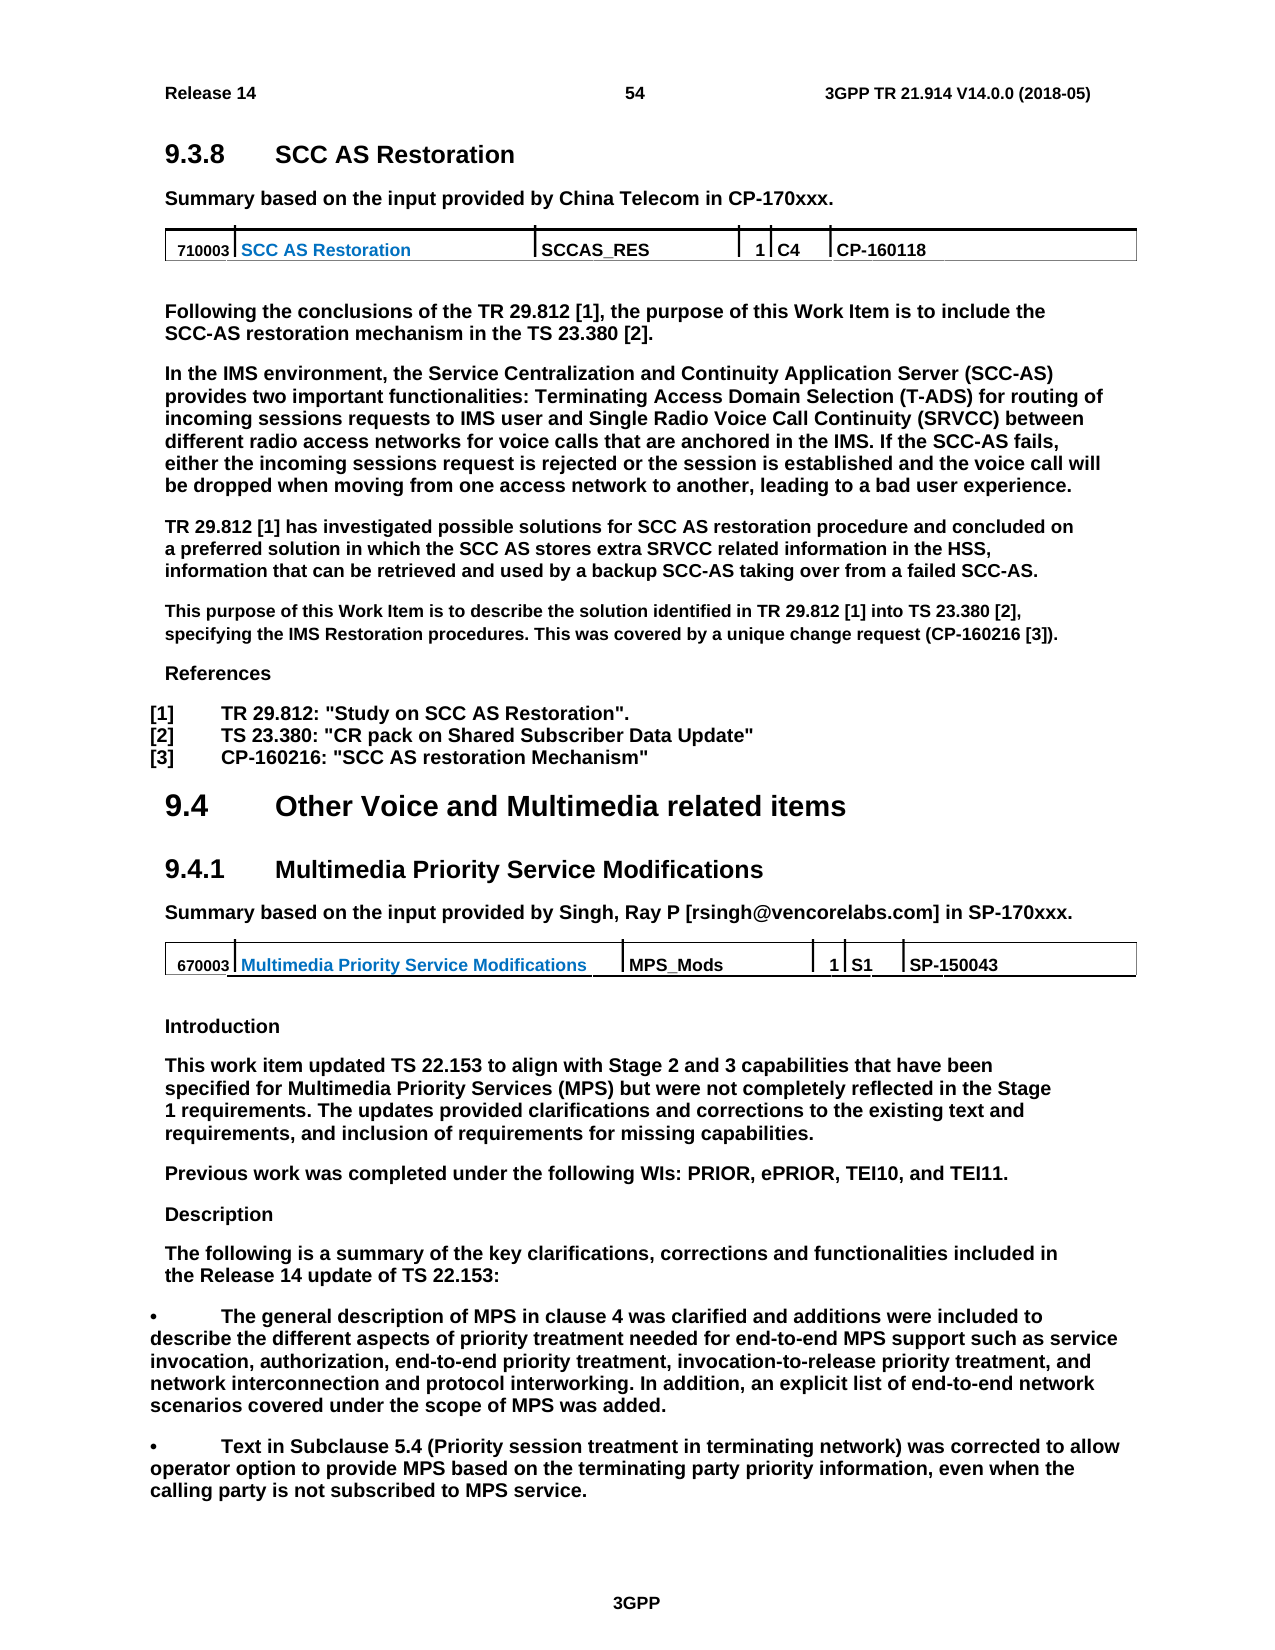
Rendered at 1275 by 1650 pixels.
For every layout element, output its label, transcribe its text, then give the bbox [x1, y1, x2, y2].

text This purpose of this Work Item is to describe the solution identified in TR 29.812 [1] into TS 23.380 [2], specifying the IMS Restoration procedures. This was covered by a unique change request (CP-160216 [3]). [164, 601, 1102, 644]
picture [1125, 228, 1137, 261]
list TS 23.380: "CR pack on Shared Subscriber Data Update" [150, 725, 1125, 747]
text This work item updated TS 22.153 to align with Stage 2 and 3 capabilities that have been specified for Multimedia Priority Services (MPS) but were not completely reflected in the Stage 1 requirements. The updates provided clarifications and corrections to the existing text and requirements, and inclusion of requirements for missing capabilities. [164, 1055, 1062, 1144]
text Release 14 54 3GPP TR 21.914 V14.0.0 (2018-05) [164, 83, 1125, 103]
text Description [164, 1202, 1125, 1225]
text Following the conclusions of the TR 29.812 [1], the purpose of this Work Item is to include the SCC-AS restoration mechanism in the TS 23.380 [2]. [164, 301, 1075, 344]
list TR 29.812: "Study on SCC AS Restoration". [150, 702, 1125, 725]
text Summary based on the input provided by Singh, Ray P [rsingh@vencorelabs.com] in SP-170xxx. [164, 901, 1125, 924]
picture [811, 939, 815, 972]
text Previous work was completed under the following WIs: PRIOR, ePRIOR, TEI10, and TEI11. [164, 1162, 1125, 1184]
text In the IMS environment, the Service Centralization and Continuity Application Server (SCC-AS) provides two important functionalities: Terminating Access Domain Selection (T-ADS) for routing of incoming sessions requests to IMS user and Single Radio Voice Call Continuity (SRVCC) between different radio access networks for voice calls that are anchored in the IMS. If the SCC-AS fails, either the incoming sessions request is rejected or the session is established and the voice call will be dropped when moving from one access network to another, leading to a bad user experience. [164, 363, 1106, 497]
picture [843, 939, 847, 972]
picture [737, 225, 741, 257]
picture [233, 225, 237, 257]
text 710003 SCC AS Restoration SCCAS_RES 1 C4 CP-160118 [177, 225, 1125, 261]
text 3GPP [150, 1593, 1123, 1613]
text TR 29.812 [1] has investigated possible solutions for SCC AS restoration procedure and concluded on a preferred solution in which the SCC AS stores extra SRVCC related information in the HSS, information that can be retrieved and used by a backup SCC-AS taking over from a failed SCC-AS. [164, 516, 1077, 582]
picture [769, 225, 773, 257]
text 9.3.8 SCC AS Restoration [164, 138, 1125, 170]
picture [227, 942, 1137, 977]
picture [165, 228, 177, 261]
text 9.4 Other Voice and Multimedia related items [164, 787, 1125, 823]
list The general description of MPS in clause 4 was clarified and additions were included to describe the different aspects of priority treatment needed for end-to-end MPS support such as service invocation, authorization, end-to-end priority treatment, invocation-to-release priority treatment, and network interconnection and protocol interworking. In addition, an explicit list of end-to-end network scenarios covered under the scope of MPS was added. [150, 1306, 1125, 1417]
text The following is a summary of the key clarifications, corrections and functionalities included in the Release 14 update of TS 22.153: [164, 1243, 1089, 1287]
text Introduction [164, 1014, 1125, 1037]
picture [533, 225, 537, 257]
list Text in Subclause 5.4 (Priority session treatment in terminating network) was corrected to allow operator option to provide MPS based on the terminating party priority information, even when the calling party is not subscribed to MPS service. [150, 1436, 1125, 1502]
text References [164, 662, 1125, 684]
text Summary based on the input provided by China Telecom in CP-170xxx. [164, 187, 1125, 209]
picture [233, 939, 237, 972]
text 9.4.1 Multimedia Priority Service Modifications [164, 853, 1125, 884]
list CP-160216: "SCC AS restoration Mechanism" [150, 747, 1125, 769]
picture [165, 942, 177, 975]
